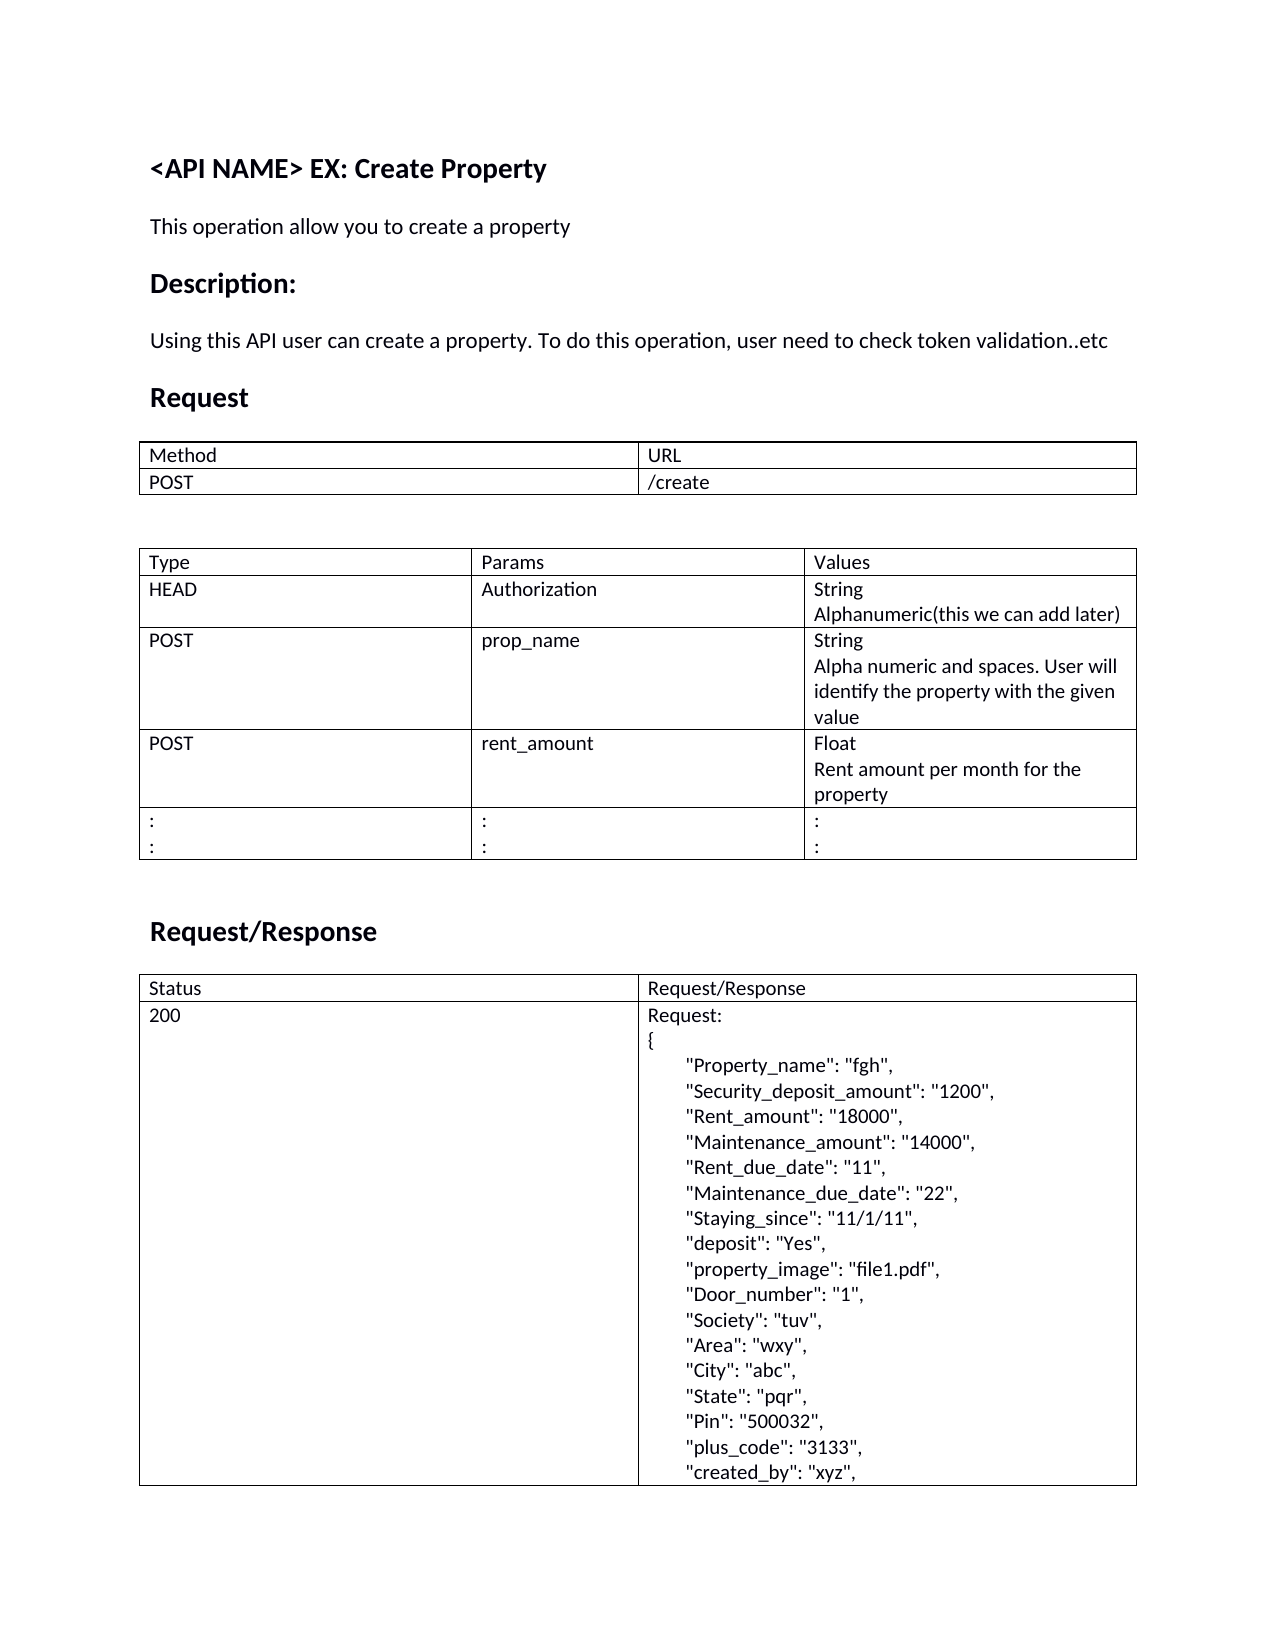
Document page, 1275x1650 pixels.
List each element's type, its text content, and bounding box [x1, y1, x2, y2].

text Description: [150, 265, 1125, 300]
table_cell : : [472, 808, 804, 858]
table_header URL [639, 443, 1136, 468]
table_cell POST [140, 628, 471, 729]
table_cell /create [639, 469, 1136, 494]
table_cell : : [140, 808, 471, 858]
table_cell prop_name [472, 628, 804, 729]
table_cell : : [805, 808, 1136, 858]
table_cell 200 [140, 1002, 638, 1485]
table_header Method [140, 443, 638, 468]
text This operation allow you to create a property [150, 212, 1125, 240]
table_header Params [472, 549, 804, 575]
table_cell String Alphanumeric(this we can add later) [805, 576, 1136, 627]
text Request/Response [150, 913, 1125, 948]
table_cell POST [140, 730, 471, 807]
text Request [150, 379, 1125, 415]
table_header Request/Response [639, 975, 1136, 1001]
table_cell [639, 1002, 1136, 1485]
table_header Status [140, 975, 638, 1001]
table_cell POST [140, 469, 638, 494]
table_header Type [140, 549, 471, 575]
table_cell Authorization [472, 576, 804, 627]
table_cell rent_amount [472, 730, 804, 807]
table_header Values [805, 549, 1136, 575]
table_cell HEAD [140, 576, 471, 627]
text Using this API user can create a property. To do this operation, user need to check token validation..etc [150, 327, 1125, 354]
table_cell Float Rent amount per month for the property [805, 730, 1136, 807]
text <API NAME> EX: Create Property [150, 150, 1125, 186]
table_cell String Alpha numeric and spaces. User will identify the property with the given value [805, 628, 1136, 729]
